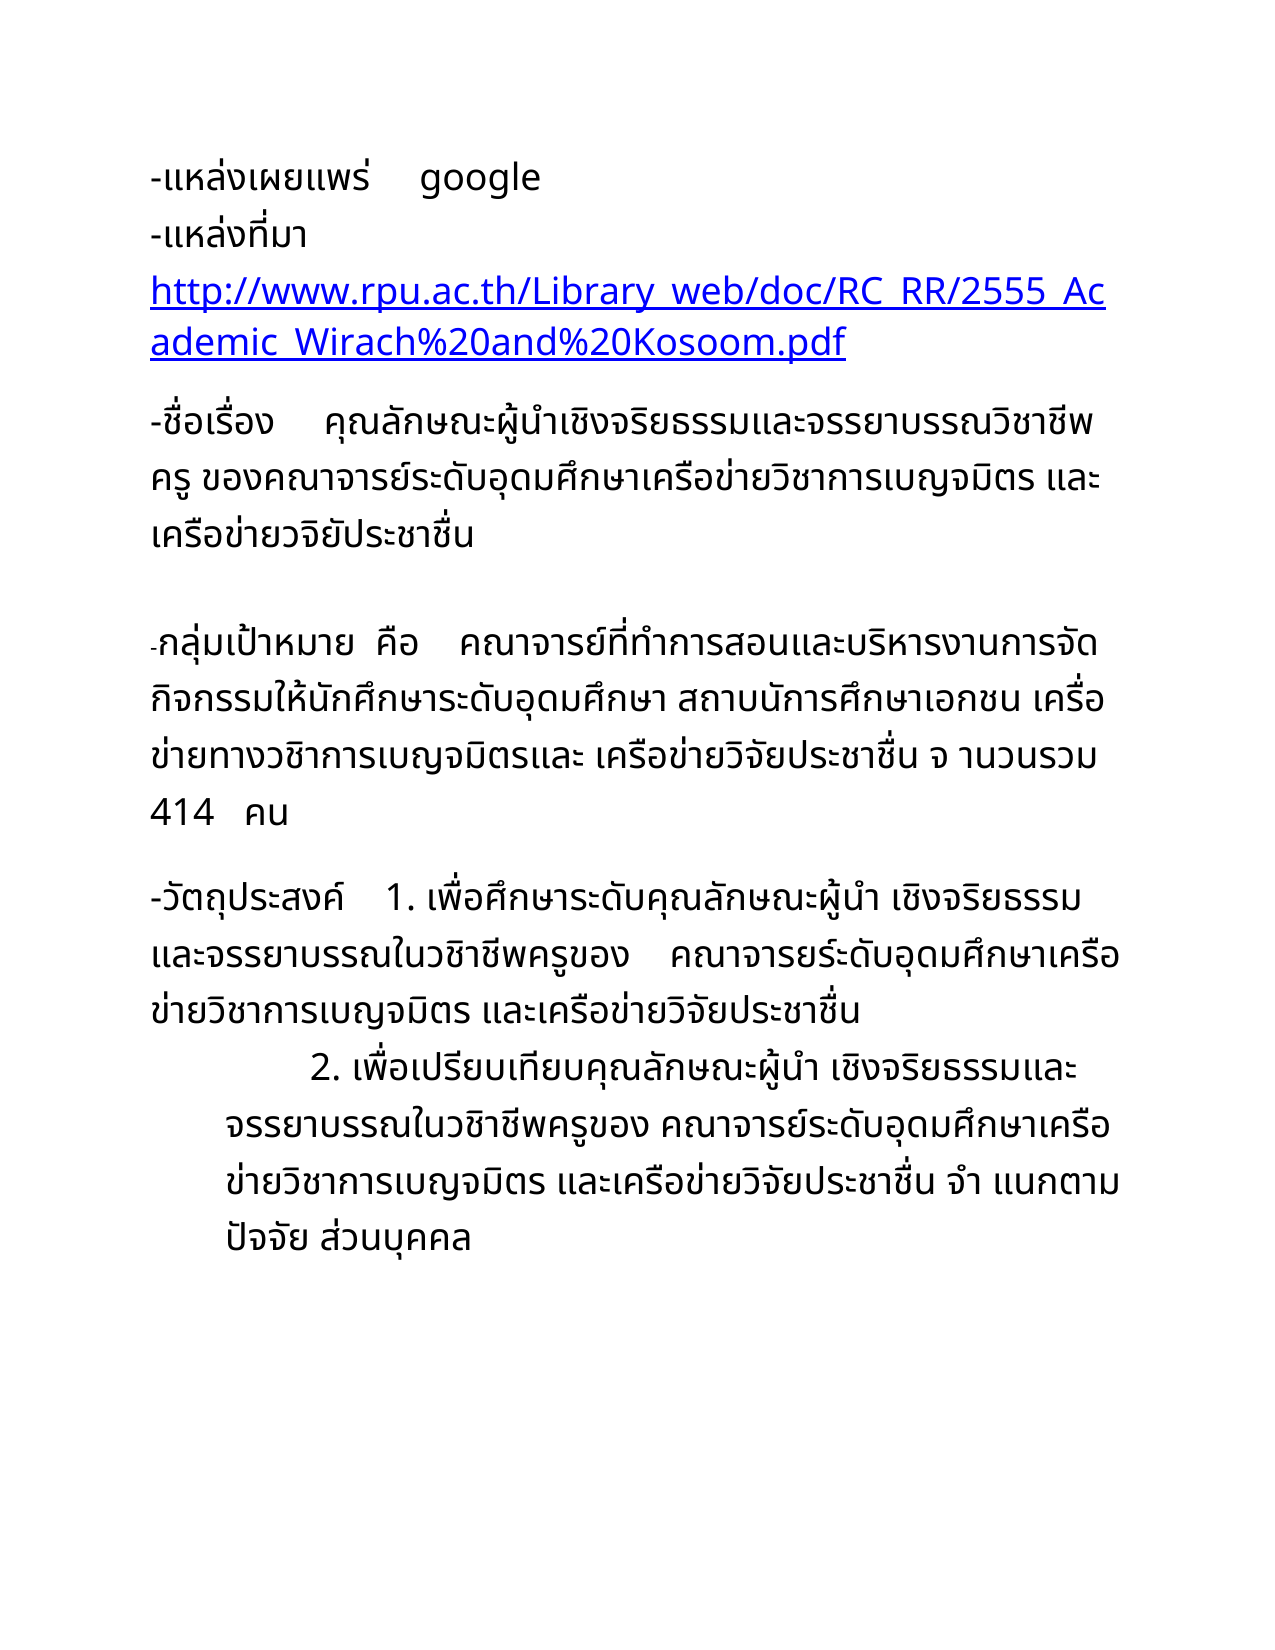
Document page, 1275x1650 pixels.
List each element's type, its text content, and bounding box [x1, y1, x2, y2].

text -กลุ่มเป้าหมาย คือ คณาจารย์ที่ทำการสอนและบริหารงานการจัดกิจกรรมให้นักศึกษาระดับอุดมศึกษา สถาบนัการศึกษาเอกชน เครื่อข่ายทางวชิาการเบญจมิตรและ เครือข่ายวิจัยประชาชื่น จ านวนรวม 414 คน [150, 615, 1125, 842]
text -แหล่งเผยแพร่ google [150, 150, 1125, 207]
text -วัตถุประสงค์ 1. เพื่อศึกษาระดับคุณลักษณะผู้นำ เชิงจริยธรรมและจรรยาบรรณในวชิาชีพครูของ คณาจารยร์ะดับอุดมศึกษาเครือข่ายวิชาการเบญจมิตร และเครือข่ายวิจัยประชาชื่น [150, 870, 1125, 1041]
text 2. เพื่อเปรียบเทียบคุณลักษณะผู้นำ เชิงจริยธรรมและจรรยาบรรณในวชิาชีพครูของ คณาจารย์ระดับอุดมศึกษาเครือข่ายวิชาการเบญจมิตร และเครือข่ายวิจัยประชาชื่น จำ แนกตามปัจจัย ส่วนบุคคล [225, 1041, 1125, 1268]
text -แหล่งที่มา http://www.rpu.ac.th/Library_web/doc/RC_RR/2555_Academic_Wirach%20and%20Kosoom.pdf [150, 207, 1125, 366]
text -ชื่อเรื่อง คุณลักษณะผู้นำเชิงจริยธรรมและจรรยาบรรณวิชาชีพครู ของคณาจารย์ระดับอุดมศึกษาเครือข่ายวิชาการเบญจมิตร และเครือข่ายวจิยัประชาชื่น [150, 394, 1125, 564]
